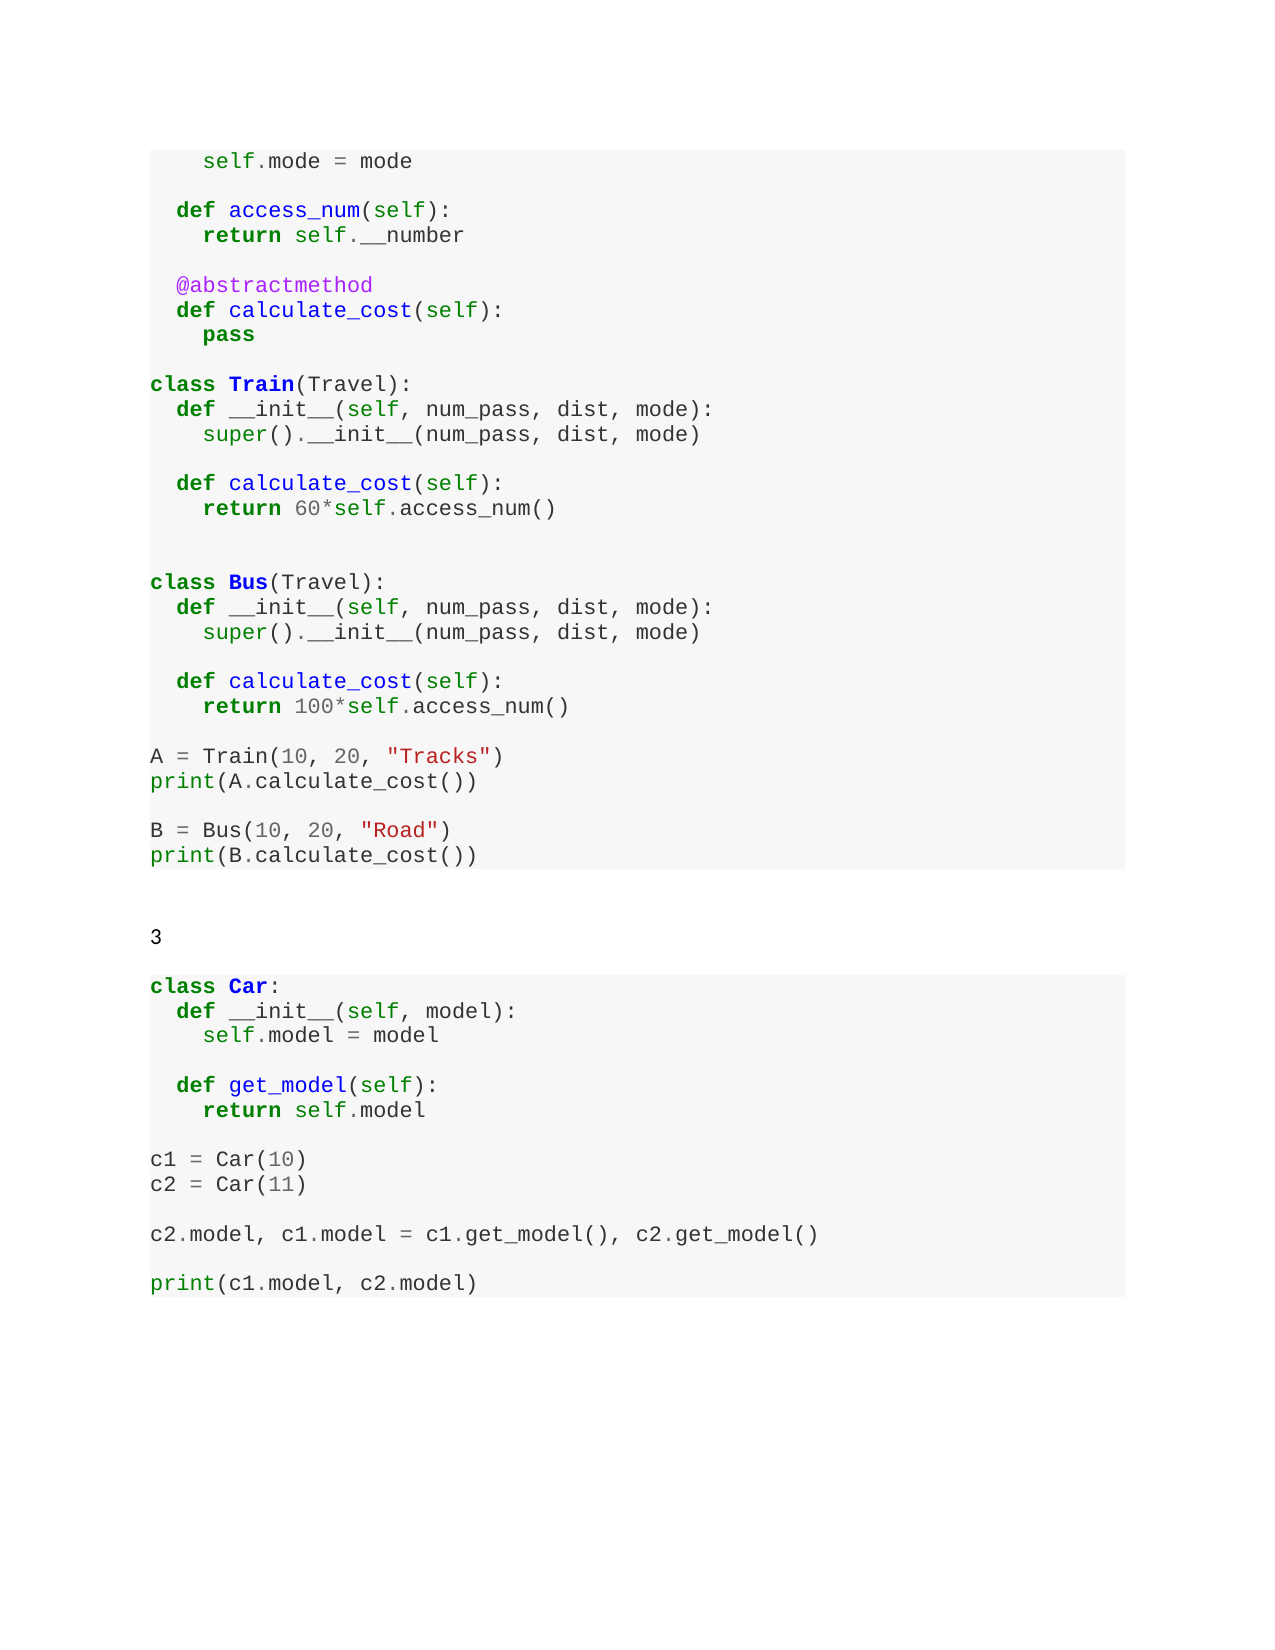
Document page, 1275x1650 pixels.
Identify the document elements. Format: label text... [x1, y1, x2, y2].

text class Train(Travel): [150, 373, 1125, 398]
text def calculate_cost(self): [150, 299, 1125, 323]
text def __init__(self, model): [150, 1000, 1125, 1024]
text print(A.calculate_cost()) [150, 770, 1125, 794]
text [150, 398, 1125, 423]
text print(c1.model, c2.model) [150, 1272, 1125, 1297]
text def get_model(self): [150, 1074, 1125, 1099]
text def calculate_cost(self): [150, 472, 1125, 497]
text c2 = Car(11) [150, 1173, 1125, 1198]
text class Bus(Travel): [150, 571, 1125, 596]
text def __init__(self, num_pass, dist, mode): [150, 596, 1125, 621]
text return self.model [150, 1099, 1125, 1124]
text def calculate_cost(self): [150, 671, 1125, 695]
text c1 = Car(10) [150, 1148, 1125, 1173]
text A = Train(10, 20, "Tracks") [150, 745, 1125, 770]
text self.model = model [150, 1024, 1125, 1049]
text super().__init__(num_pass, dist, mode) [150, 621, 1125, 646]
text 3 [150, 922, 1125, 950]
text print(B.calculate_cost()) [150, 844, 1125, 869]
text super().__init__(num_pass, dist, mode) [150, 423, 1125, 447]
text c2.model, c1.model = c1.get_model(), c2.get_model() [150, 1223, 1125, 1248]
text B = Bus(10, 20, "Road") [150, 819, 1125, 844]
text class Car: [150, 975, 1125, 1000]
text def access_num(self): [150, 199, 1125, 224]
text return 60*self.access_num() [150, 497, 1125, 522]
text @abstractmethod [150, 274, 1125, 299]
text pass [150, 323, 1125, 348]
text return self.__number [150, 224, 1125, 249]
text self.mode = mode [150, 150, 1125, 175]
text return 100*self.access_num() [150, 695, 1125, 720]
